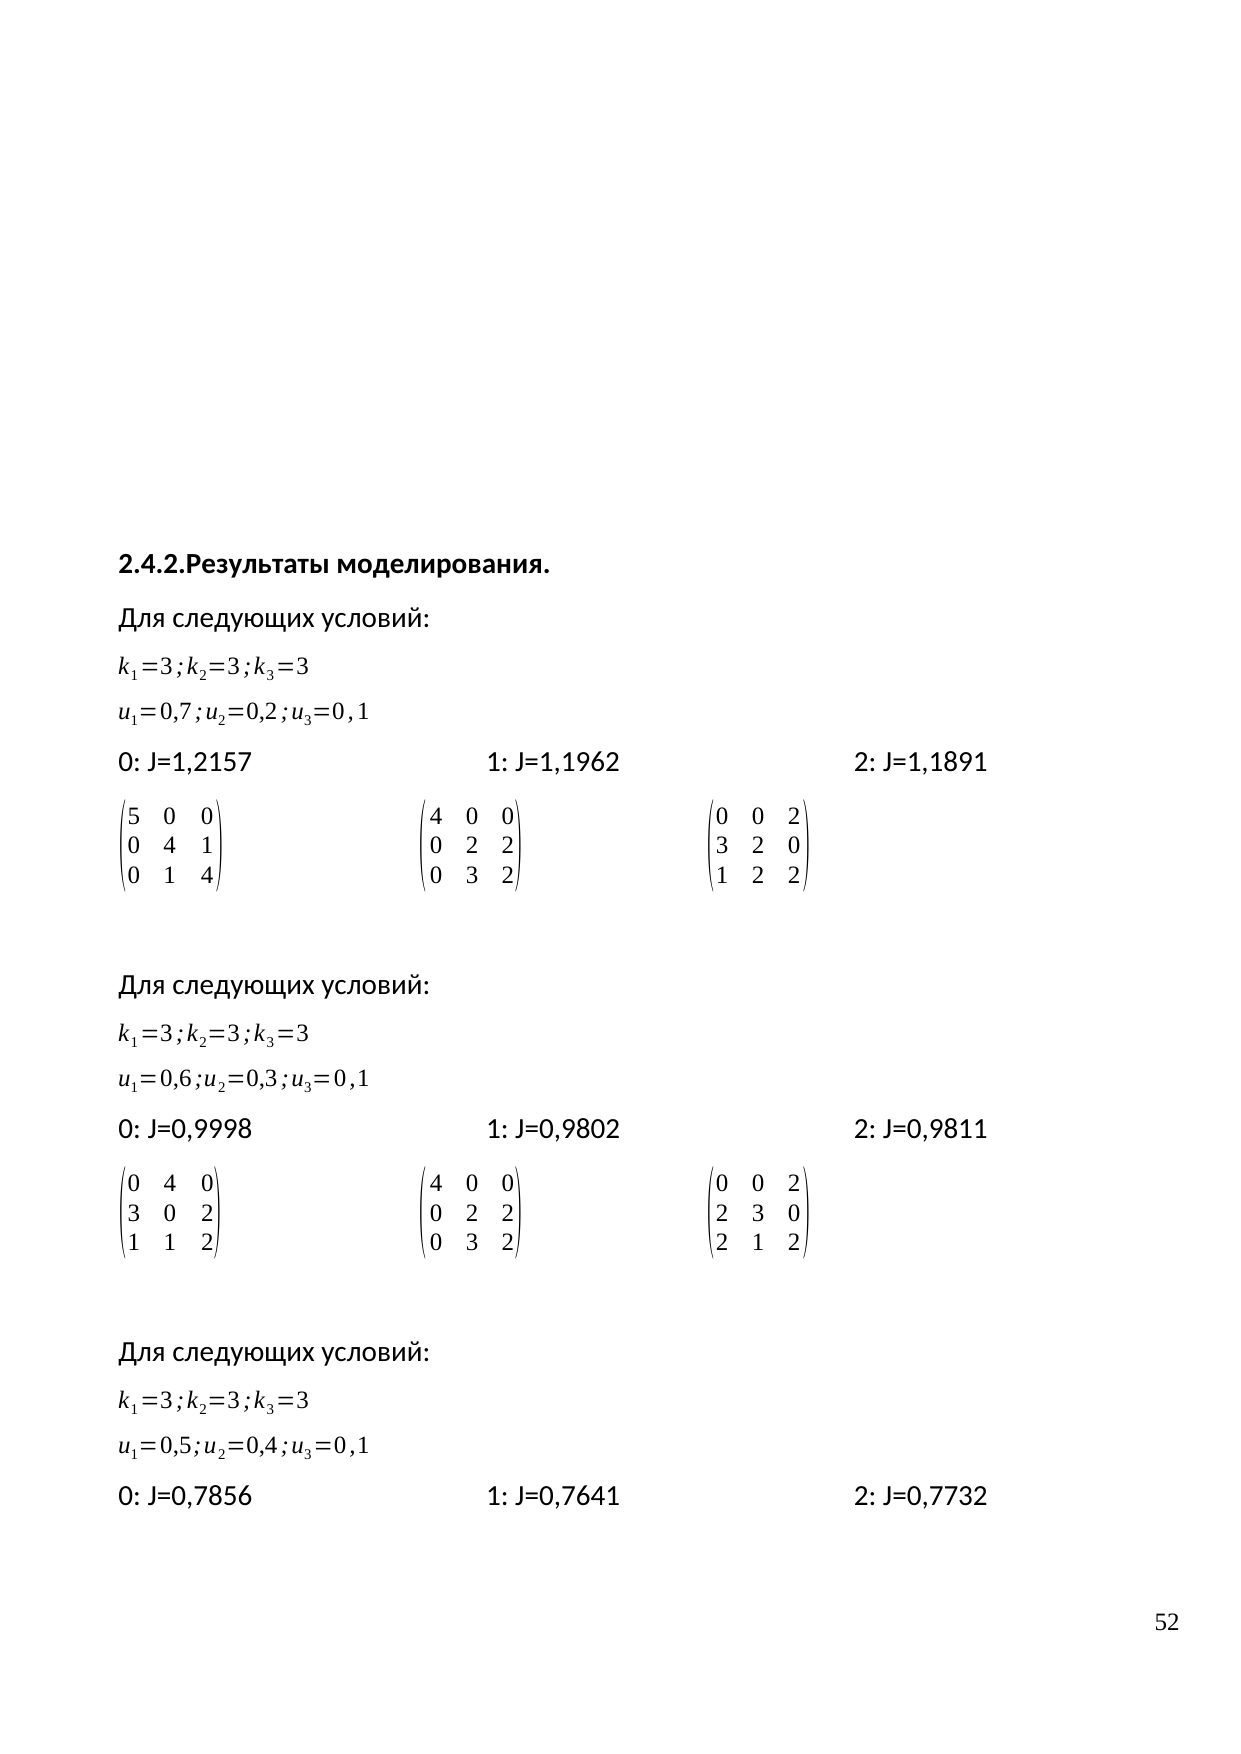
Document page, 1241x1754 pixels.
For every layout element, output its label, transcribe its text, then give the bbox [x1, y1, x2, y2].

list 0: J=0,9998 1: J=0,9802 2: J=0,9811 [118, 1110, 1179, 1146]
list Для следующих условий: [118, 599, 1179, 635]
list 2.4.2.Результаты моделирования. [118, 546, 1179, 581]
list 0: J=1,2157 1: J=1,1962 2: J=1,1891 [118, 743, 1179, 779]
list Для следующих условий: [118, 966, 1179, 1002]
list 0: J=0,7856 1: J=0,7641 2: J=0,7732 [118, 1477, 1179, 1513]
list Для следующих условий: [118, 1333, 1179, 1369]
